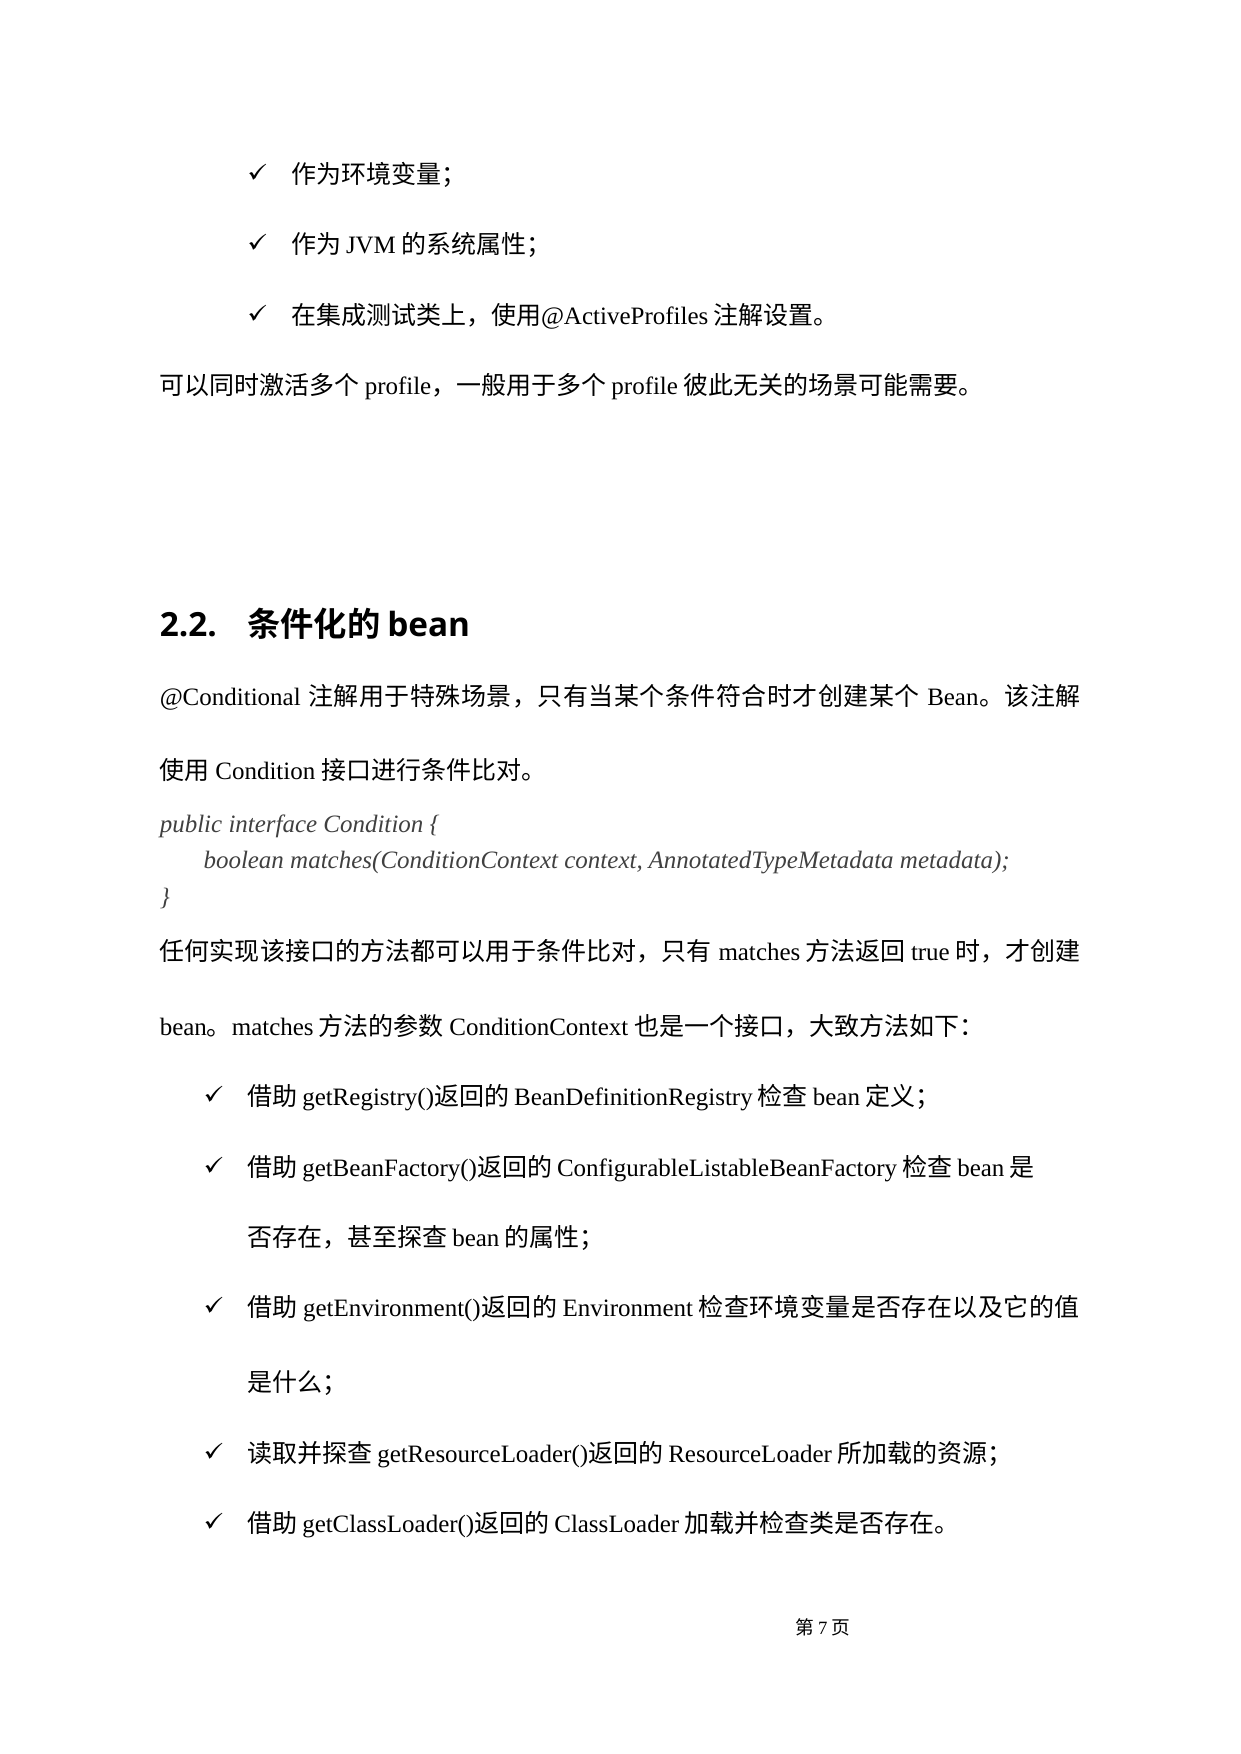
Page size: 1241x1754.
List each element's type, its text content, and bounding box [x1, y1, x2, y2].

text public interface Condition { [159, 807, 1081, 839]
text @Conditional 注解用于特殊场景，只有当某个条件符合时才创建某个Bean。该注解使用 Condition 接口进行条件比对。 [159, 662, 1081, 801]
text boolean matches(ConditionContext context, AnnotatedTypeMetadata metadata); [159, 844, 1081, 876]
text 可以同时激活多个profile，一般用于多个profile彼此无关的场景可能需要。 [159, 351, 1081, 416]
list 借助getBeanFactory()返回的ConfigurableListableBeanFactory检查bean是 [203, 1133, 1081, 1198]
text 任何实现该接口的方法都可以用于条件比对，只有matches方法返回true时，才创建bean。matches方法的参数 ConditionContext 也是一个接口，大致方法如下： [159, 917, 1081, 1057]
subtitle 条件化的bean [159, 589, 1081, 654]
list 借助getClassLoader()返回的ClassLoader加载并检查类是否存在。 [203, 1489, 1081, 1554]
list 借助getEnvironment()返回的Environment检查环境变量是否存在以及它的值是什么； [203, 1273, 1081, 1413]
list 借助getRegistry()返回的BeanDefinitionRegistry检查bean定义； [203, 1062, 1081, 1127]
list 在集成测试类上，使用@ActiveProfiles注解设置。 [247, 281, 1081, 346]
list 读取并探查getResourceLoader()返回的ResourceLoader所加载的资源； [203, 1419, 1081, 1484]
list 否存在，甚至探查bean的属性； [247, 1203, 1081, 1268]
list 作为环境变量； [247, 140, 1081, 205]
list 作为JVM的系统属性； [247, 210, 1081, 275]
text } [159, 880, 1081, 913]
